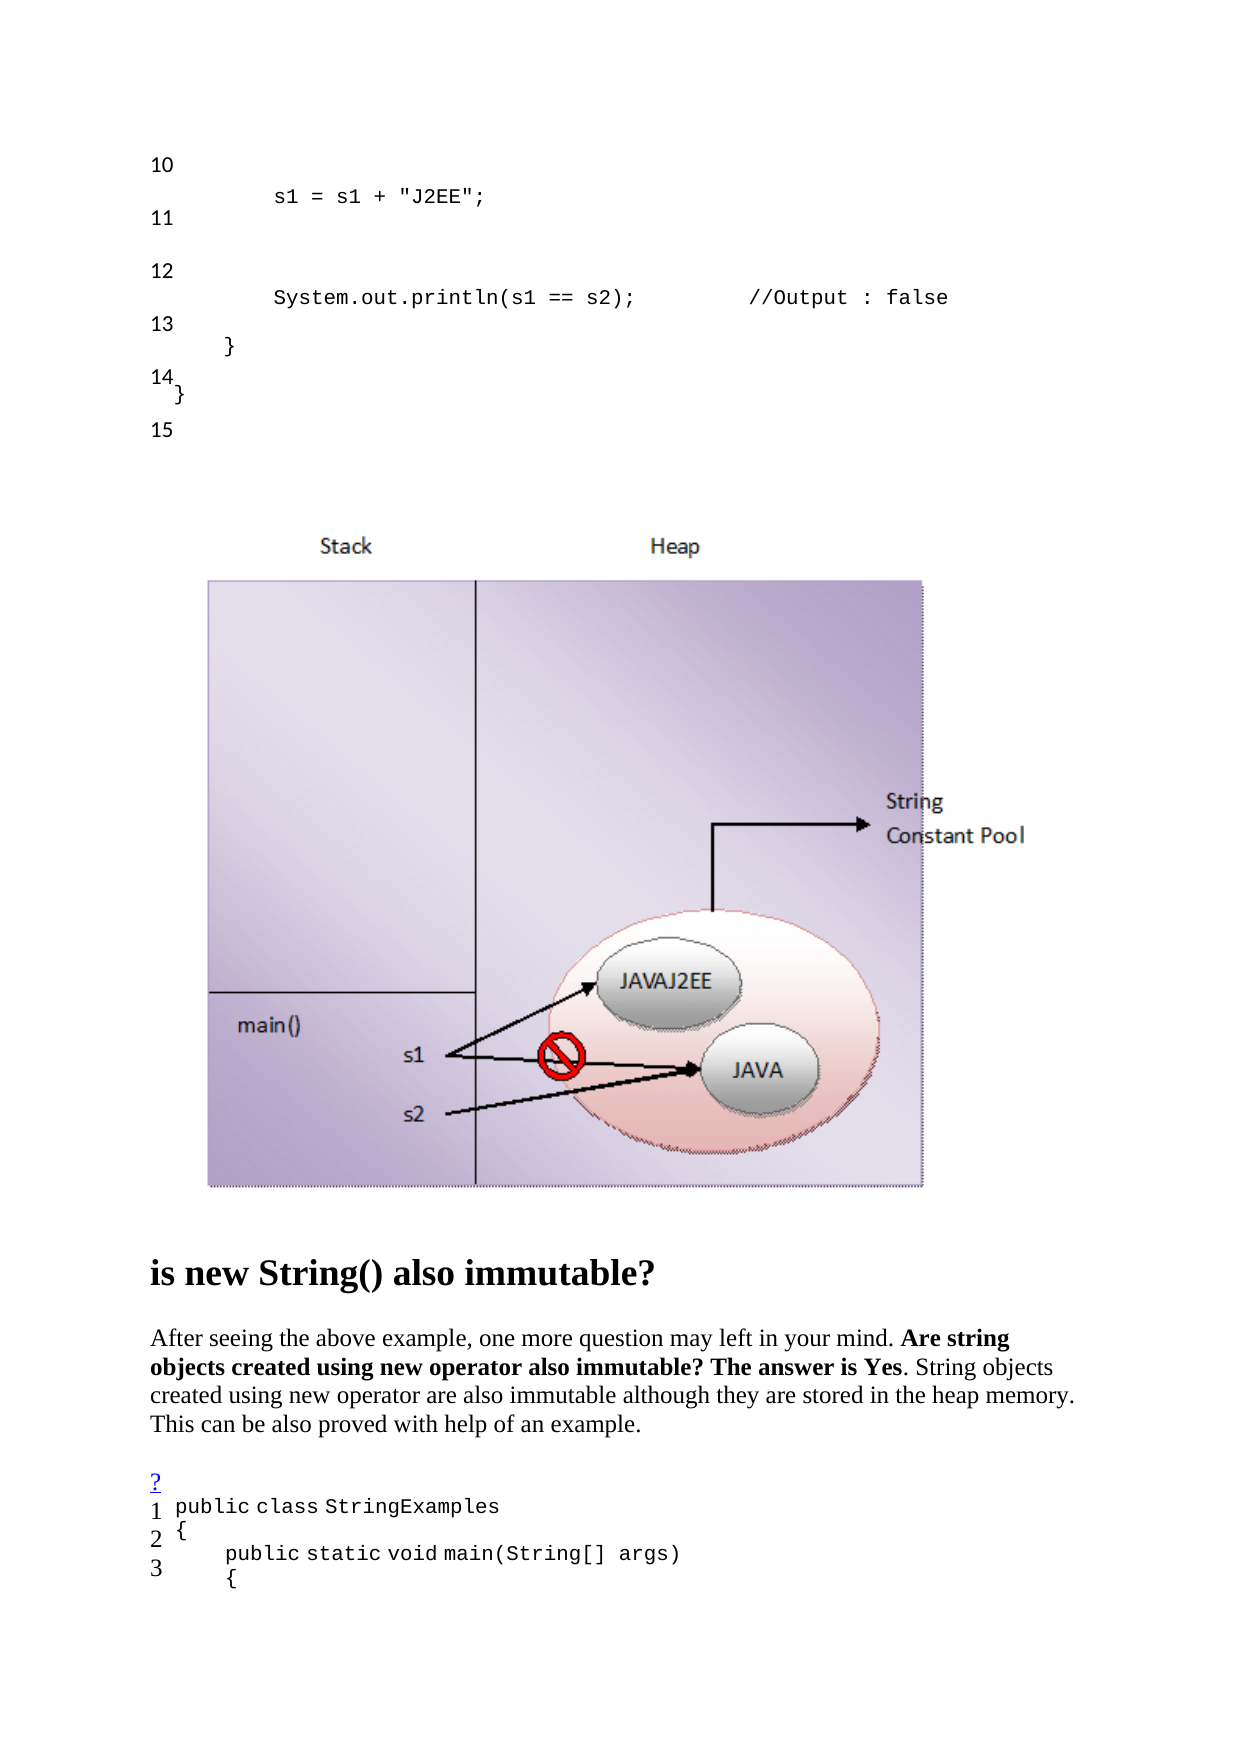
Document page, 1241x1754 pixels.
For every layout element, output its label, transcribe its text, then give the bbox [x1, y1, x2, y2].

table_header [150, 150, 173, 468]
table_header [175, 1496, 863, 1590]
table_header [150, 1496, 175, 1590]
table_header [173, 150, 948, 468]
text After seeing the above example, one more question may left in your mind. Are string objects created using new operator also immutable? The answer is Yes. String objects created using new operator are also immutable although they are stored in the heap memory. This can be also proved with help of an example. [150, 1323, 1090, 1438]
picture [150, 497, 1049, 1222]
text is new String() also immutable? [150, 1251, 1090, 1294]
text ? [150, 1467, 1090, 1496]
